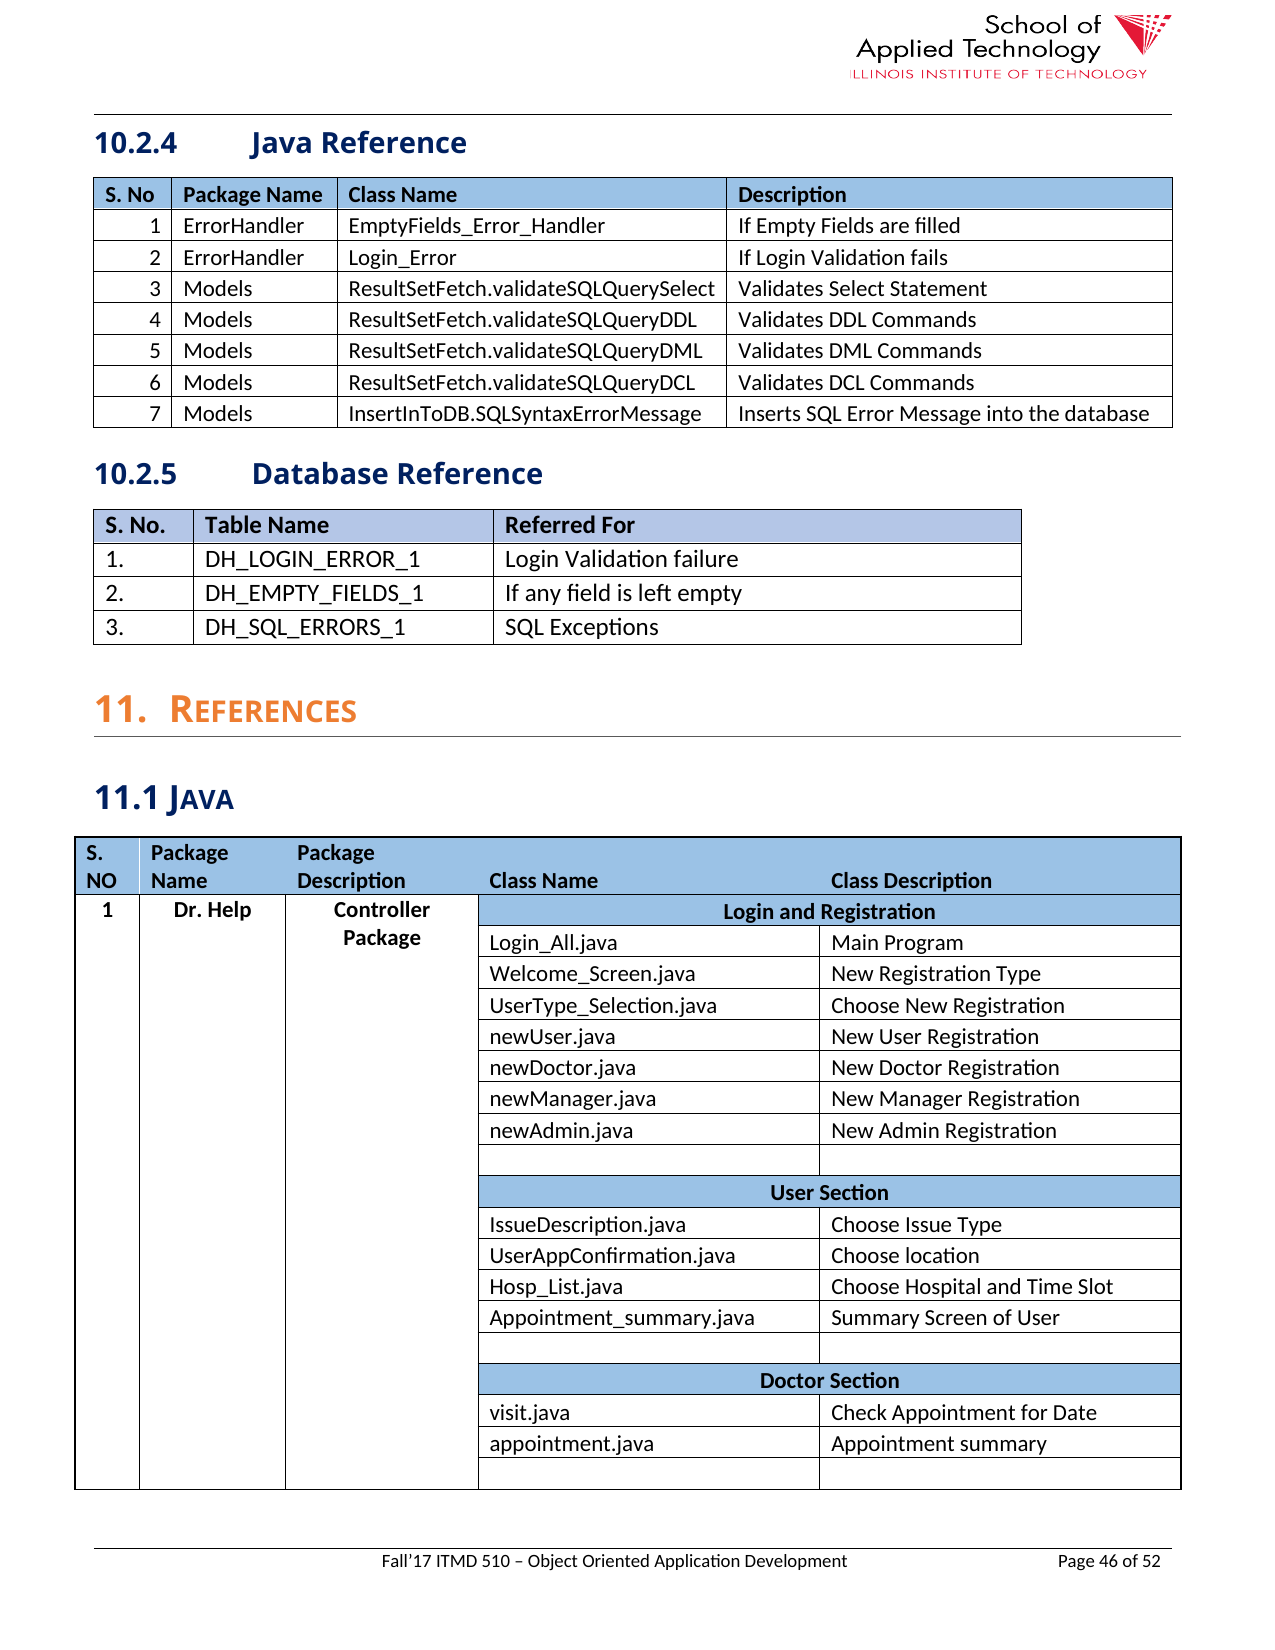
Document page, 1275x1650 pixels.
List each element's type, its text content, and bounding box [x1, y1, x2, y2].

table_cell New Doctor Registration [820, 1051, 1180, 1081]
table_cell 3. [94, 611, 193, 644]
table_cell Choose New Registration [820, 989, 1180, 1019]
table_header Referred For [494, 510, 1021, 542]
table_header Class Name [478, 838, 820, 894]
table_cell DH_LOGIN_ERROR_1 [194, 544, 493, 576]
table_cell Models [172, 366, 337, 396]
table_cell Welcome_Screen.java [479, 957, 819, 987]
table_cell Models [172, 335, 337, 365]
table_cell User Section [479, 1176, 1180, 1207]
table_cell 1. [94, 544, 193, 576]
table_header Class Name [338, 178, 726, 208]
table_cell Validates DDL Commands [727, 303, 1172, 333]
table_cell newDoctor.java [479, 1051, 819, 1081]
table_cell [820, 1458, 1180, 1488]
table_cell Check Appointment for Date [820, 1395, 1180, 1426]
table_cell New Registration Type [820, 957, 1180, 987]
table_cell 1 [94, 210, 171, 240]
table_cell Login_Error [338, 241, 726, 271]
table_cell 5 [94, 335, 171, 365]
subtitle References [94, 682, 1181, 736]
table_cell newUser.java [479, 1020, 819, 1050]
table_cell 4 [94, 303, 171, 333]
table_cell If any field is left empty [494, 577, 1021, 610]
table_cell ResultSetFetch.validateSQLQuerySelect [338, 272, 726, 302]
table_cell ErrorHandler [172, 210, 337, 240]
table_cell newManager.java [479, 1082, 819, 1112]
table_cell Validates DML Commands [727, 335, 1172, 365]
table_cell Validates Select Statement [727, 272, 1172, 302]
table_cell ErrorHandler [172, 241, 337, 271]
table_cell 6 [94, 366, 171, 396]
table_header S. No [94, 178, 171, 208]
table_header Class Description [820, 838, 1180, 894]
table_cell Login and Registration [479, 895, 1180, 925]
table_cell Controller Package [286, 895, 478, 1488]
table_cell UserAppConfirmation.java [479, 1239, 819, 1269]
table_cell ResultSetFetch.validateSQLQueryDML [338, 335, 726, 365]
table_cell Inserts SQL Error Message into the database [727, 397, 1172, 427]
subtitle Database Reference [94, 453, 1181, 493]
table_cell InsertInToDB.SQLSyntaxErrorMessage [338, 397, 726, 427]
table_cell If Empty Fields are filled [727, 210, 1172, 240]
table_cell [820, 1145, 1180, 1175]
subtitle Java Reference [94, 122, 1181, 162]
table_cell New Manager Registration [820, 1082, 1180, 1112]
table_cell [479, 1333, 819, 1363]
table_cell Hosp_List.java [479, 1270, 819, 1300]
table_cell Doctor Section [479, 1364, 1180, 1394]
table_header Package Name [172, 178, 337, 208]
table_cell 1 [76, 895, 139, 1488]
table_cell Appointment_summary.java [479, 1301, 819, 1332]
table_cell ResultSetFetch.validateSQLQueryDCL [338, 366, 726, 396]
table_cell UserType_Selection.java [479, 989, 819, 1019]
table_header Package Name [140, 838, 286, 894]
table_cell Models [172, 272, 337, 302]
table_header S. NO [76, 838, 139, 894]
table_cell newAdmin.java [479, 1114, 819, 1144]
table_cell New Admin Registration [820, 1114, 1180, 1144]
table_cell Validates DCL Commands [727, 366, 1172, 396]
table_cell visit.java [479, 1395, 819, 1426]
table_cell New User Registration [820, 1020, 1180, 1050]
table_cell [820, 1333, 1180, 1363]
table_cell Appointment summary [820, 1427, 1180, 1457]
table_cell Main Program [820, 926, 1180, 956]
table_cell 2 [94, 241, 171, 271]
table_header Package Description [286, 838, 478, 894]
table_cell ResultSetFetch.validateSQLQueryDDL [338, 303, 726, 333]
picture [850, 15, 1172, 79]
table_cell appointment.java [479, 1427, 819, 1457]
table_cell Login_All.java [479, 926, 819, 956]
table_cell [479, 1458, 819, 1488]
table_cell Summary Screen of User [820, 1301, 1180, 1332]
table_cell Choose location [820, 1239, 1180, 1269]
table_header Description [727, 178, 1172, 208]
table_cell Models [172, 397, 337, 427]
table_cell Login Validation failure [494, 544, 1021, 576]
table_cell [479, 1145, 819, 1175]
table_cell SQL Exceptions [494, 611, 1021, 644]
table_header S. No. [94, 510, 193, 542]
table_cell DH_SQL_ERRORS_1 [194, 611, 493, 644]
subtitle Java [94, 774, 1181, 819]
table_cell EmptyFields_Error_Handler [338, 210, 726, 240]
table_cell Dr. Help [140, 895, 285, 1488]
table_cell Choose Issue Type [820, 1208, 1180, 1238]
table_cell IssueDescription.java [479, 1208, 819, 1238]
table_cell Models [172, 303, 337, 333]
table_cell 7 [94, 397, 171, 427]
table_header Table Name [194, 510, 493, 542]
table_cell 2. [94, 577, 193, 610]
table_cell 3 [94, 272, 171, 302]
table_cell DH_EMPTY_FIELDS_1 [194, 577, 493, 610]
table_cell Choose Hospital and Time Slot [820, 1270, 1180, 1300]
table_cell If Login Validation fails [727, 241, 1172, 271]
